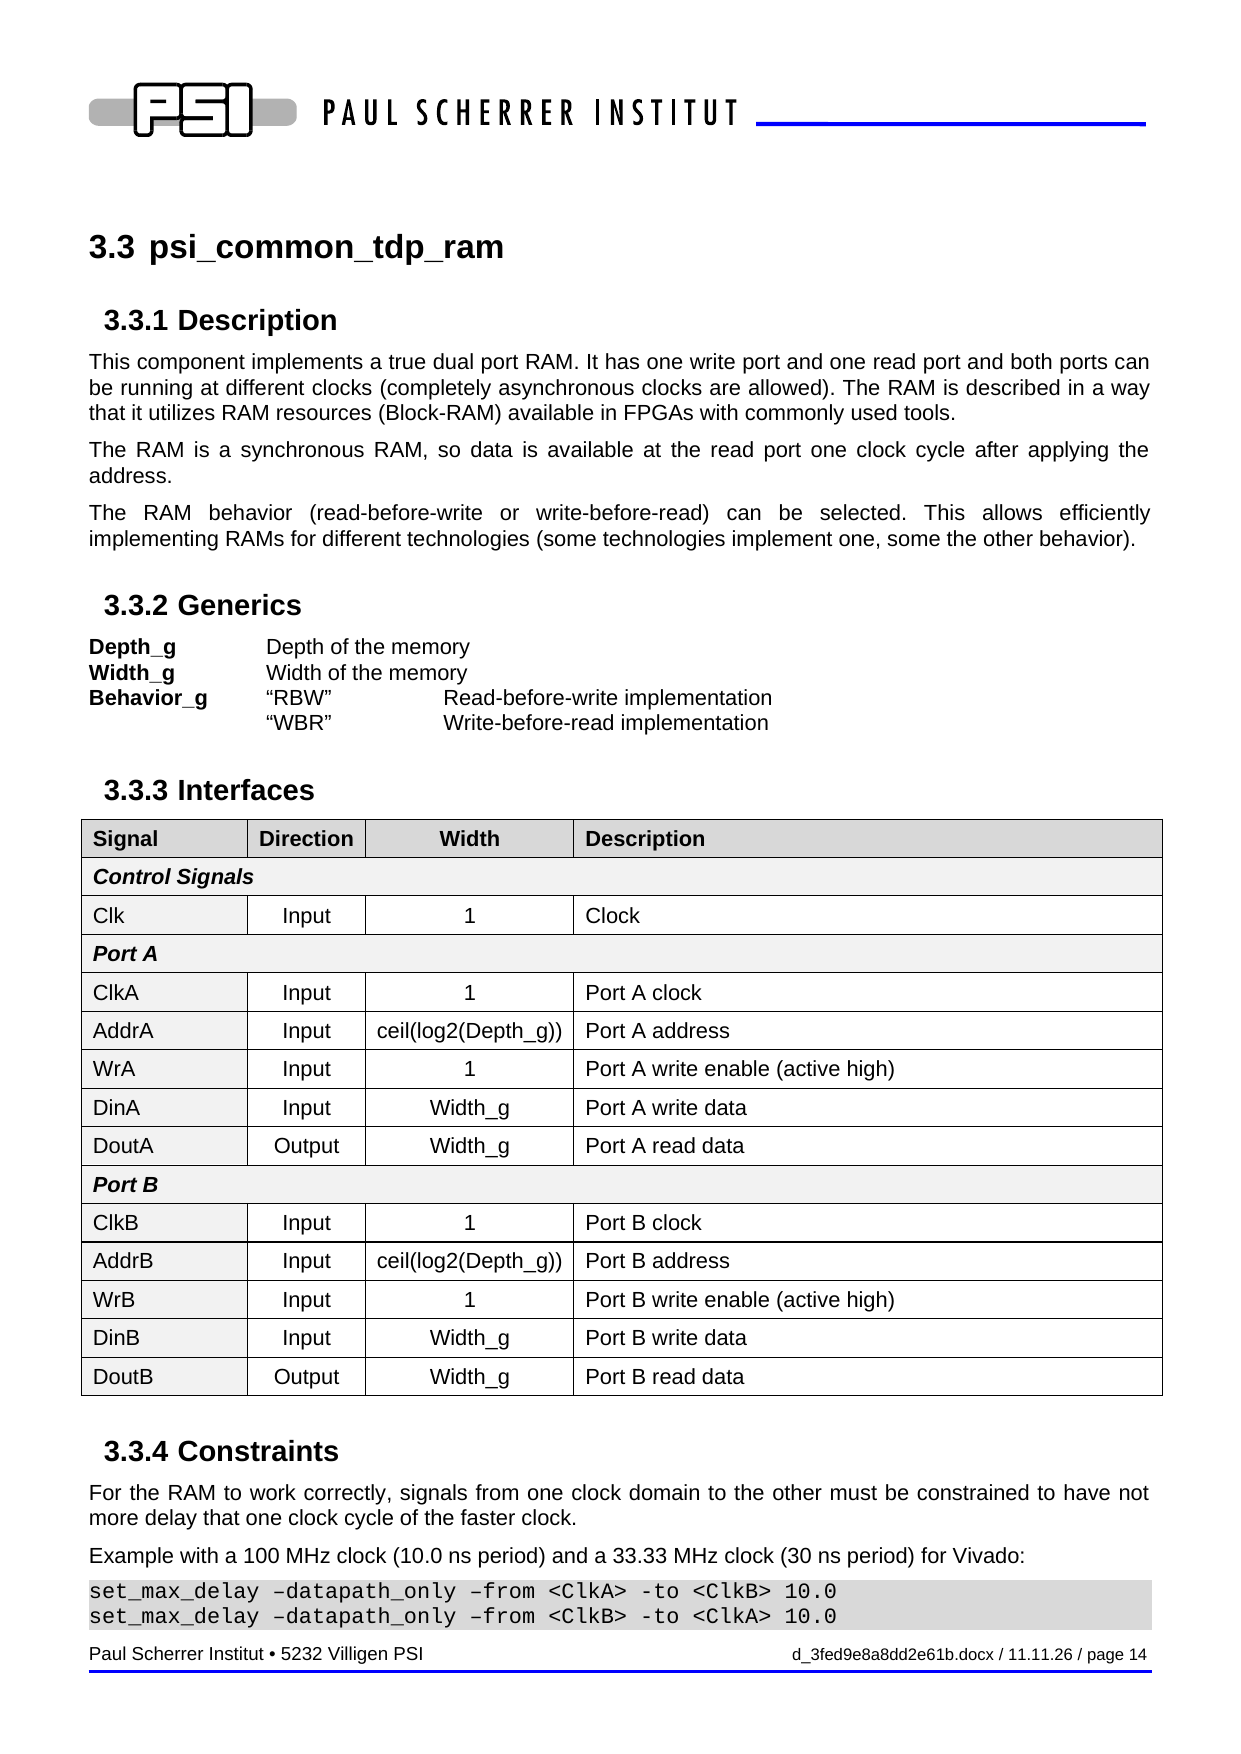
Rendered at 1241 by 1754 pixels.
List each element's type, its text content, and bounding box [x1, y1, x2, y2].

table_cell DinB [82, 1319, 247, 1357]
table_cell Width_g [366, 1089, 573, 1126]
table_cell Output [248, 1127, 365, 1164]
table_cell Control Signals [82, 858, 1162, 895]
table_cell Port B read data [574, 1358, 1162, 1395]
table_cell Port B [82, 1166, 1162, 1203]
table_cell Input [248, 1281, 365, 1318]
table_cell Input [248, 896, 365, 934]
subtitle Description [103, 303, 1152, 337]
table_cell 1 [366, 1204, 573, 1241]
table_cell 1 [366, 896, 573, 934]
text Example with a 100 MHz clock (10.0 ns period) and a 33.33 MHz clock (30 ns period) for Vivado: [89, 1543, 1152, 1568]
text This component implements a true dual port RAM. It has one write port and one read port and both ports can be running at different clocks (completely asynchronous clocks are allowed). The RAM is described in a way that it utilizes RAM resources (Block-RAM) available in FPGAs with commonly used tools. [89, 349, 1152, 425]
text For the RAM to work correctly, signals from one clock domain to the other must be constrained to have not more delay that one clock cycle of the faster clock. [89, 1480, 1152, 1530]
table_header Width [366, 820, 573, 857]
table_cell Output [248, 1358, 365, 1395]
table_cell ClkA [82, 973, 247, 1011]
table_cell Port B write data [574, 1319, 1162, 1357]
table_cell Port A clock [574, 973, 1162, 1011]
table_cell ClkB [82, 1204, 247, 1241]
table_cell Port A address [574, 1012, 1162, 1049]
table_cell Port B address [574, 1243, 1162, 1280]
table_cell Clock [574, 896, 1162, 934]
table_cell DinA [82, 1089, 247, 1126]
subtitle psi_common_tdp_ram [89, 227, 1152, 266]
table_cell WrA [82, 1050, 247, 1088]
table_cell Clk [82, 896, 247, 934]
table_cell 1 [366, 973, 573, 1011]
subtitle Constraints [103, 1434, 1152, 1467]
table_header Signal [82, 820, 247, 857]
table_cell ceil(log2(Depth_g)) [366, 1012, 573, 1049]
subtitle Interfaces [103, 772, 1152, 806]
table_cell 1 [366, 1050, 573, 1088]
table_cell Port B write enable (active high) [574, 1281, 1162, 1318]
table_cell Input [248, 1204, 365, 1241]
table_cell Input [248, 1319, 365, 1357]
text Depth_g Depth of the memory Width_g Width of the memory Behavior_g “RBW” Read-before-write implementation “WBR” Write-before-read implementation [89, 634, 1152, 735]
table_cell Input [248, 973, 365, 1011]
table_cell Width_g [366, 1358, 573, 1395]
table_cell AddrA [82, 1012, 247, 1049]
table_cell Port A [82, 935, 1162, 972]
table_cell WrB [82, 1281, 247, 1318]
subtitle Generics [103, 588, 1152, 622]
text The RAM behavior (read-before-write or write-before-read) can be selected. This allows efficiently implementing RAMs for different technologies (some technologies implement one, some the other behavior). [89, 500, 1152, 551]
table_cell Port A write enable (active high) [574, 1050, 1162, 1088]
table_cell Port A read data [574, 1127, 1162, 1164]
table_cell AddrB [82, 1243, 247, 1280]
table_cell Port B clock [574, 1204, 1162, 1241]
table_cell Input [248, 1012, 365, 1049]
table_cell Input [248, 1050, 365, 1088]
table_cell DoutB [82, 1358, 247, 1395]
table_cell ceil(log2(Depth_g)) [366, 1243, 573, 1280]
table_cell 1 [366, 1281, 573, 1318]
table_cell Width_g [366, 1319, 573, 1357]
text set_max_delay –datapath_only –from <ClkA> -to <ClkB> 10.0 set_max_delay –datapath_only –from <ClkB> -to <ClkA> 10.0 [89, 1580, 1152, 1630]
table_cell Input [248, 1089, 365, 1126]
text The RAM is a synchronous RAM, so data is available at the read port one clock cycle after applying the address. [89, 437, 1152, 488]
table_cell Input [248, 1243, 365, 1280]
table_cell DoutA [82, 1127, 247, 1164]
table_cell Port A write data [574, 1089, 1162, 1126]
table_cell Width_g [366, 1127, 573, 1164]
table_header Direction [248, 820, 365, 857]
table_header Description [574, 820, 1162, 857]
